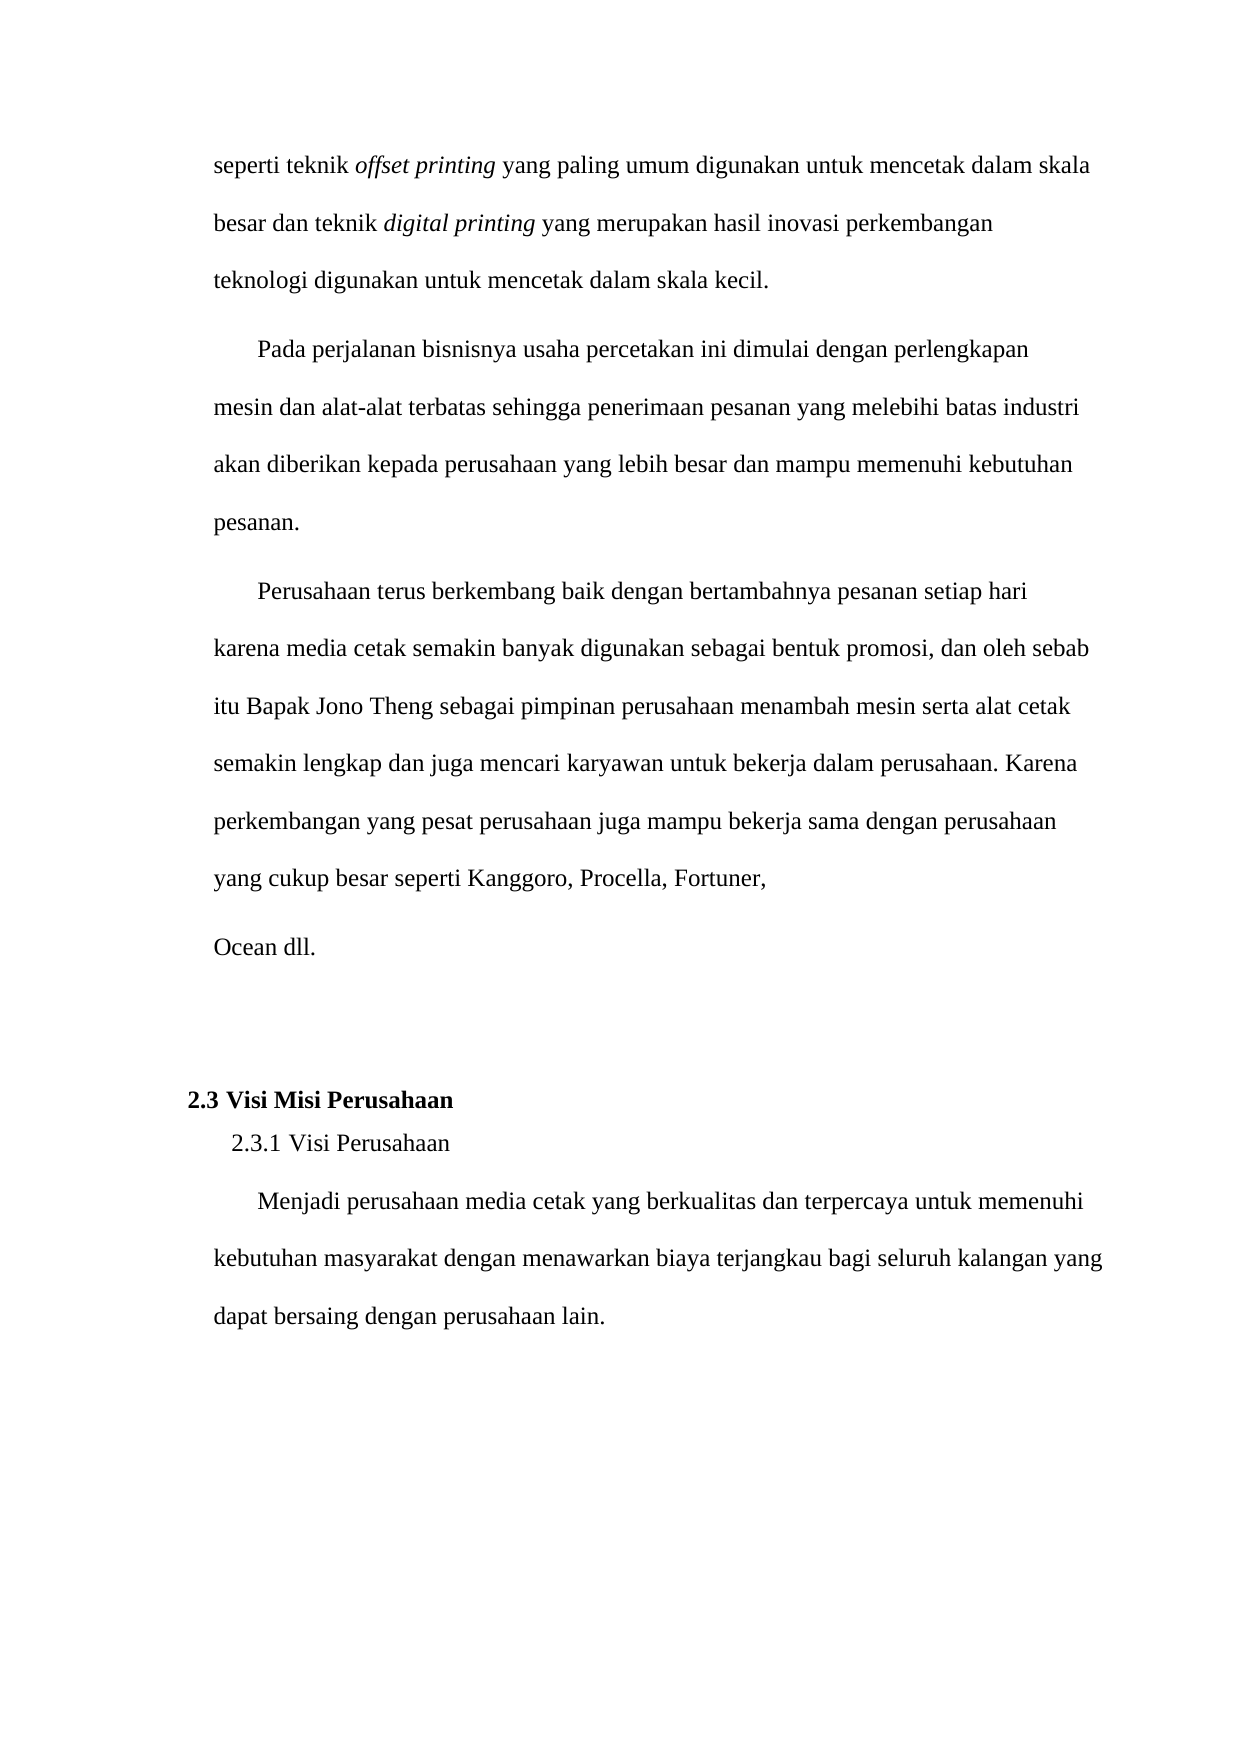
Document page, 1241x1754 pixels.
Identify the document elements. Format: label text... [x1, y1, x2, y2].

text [213, 150, 1093, 294]
text Perusahaan terus berkembang baik dengan bertambahnya pesanan setiap hari karena media cetak semakin banyak digunakan sebagai bentuk promosi, dan oleh sebab itu Bapak Jono Theng sebagai pimpinan perusahaan menambah mesin serta alat cetak semakin lengkap dan juga mencari karyawan untuk bekerja dalam perusahaan. Karena perkembangan yang pesat perusahaan juga mampu bekerja sama dengan perusahaan yang cukup besar seperti Kanggoro, Procella, Fortuner, [213, 576, 1092, 892]
text 2.3 Visi Misi Perusahaan [150, 1085, 1113, 1114]
text Ocean dll. [213, 932, 1113, 961]
text Menjadi perusahaan media cetak yang berkualitas dan terpercaya untuk memenuhi kebutuhan masyarakat dengan menawarkan biaya terjangkau bagi seluruh kalangan yang dapat bersaing dengan perusahaan lain. [213, 1186, 1113, 1330]
text 2.3.1 Visi Perusahaan [150, 1128, 1073, 1157]
text Pada perjalanan bisnisnya usaha percetakan ini dimulai dengan perlengkapan mesin dan alat-alat terbatas sehingga penerimaan pesanan yang melebihi batas industri akan diberikan kepada perusahaan yang lebih besar dan mampu memenuhi kebutuhan pesanan. [213, 334, 1092, 536]
